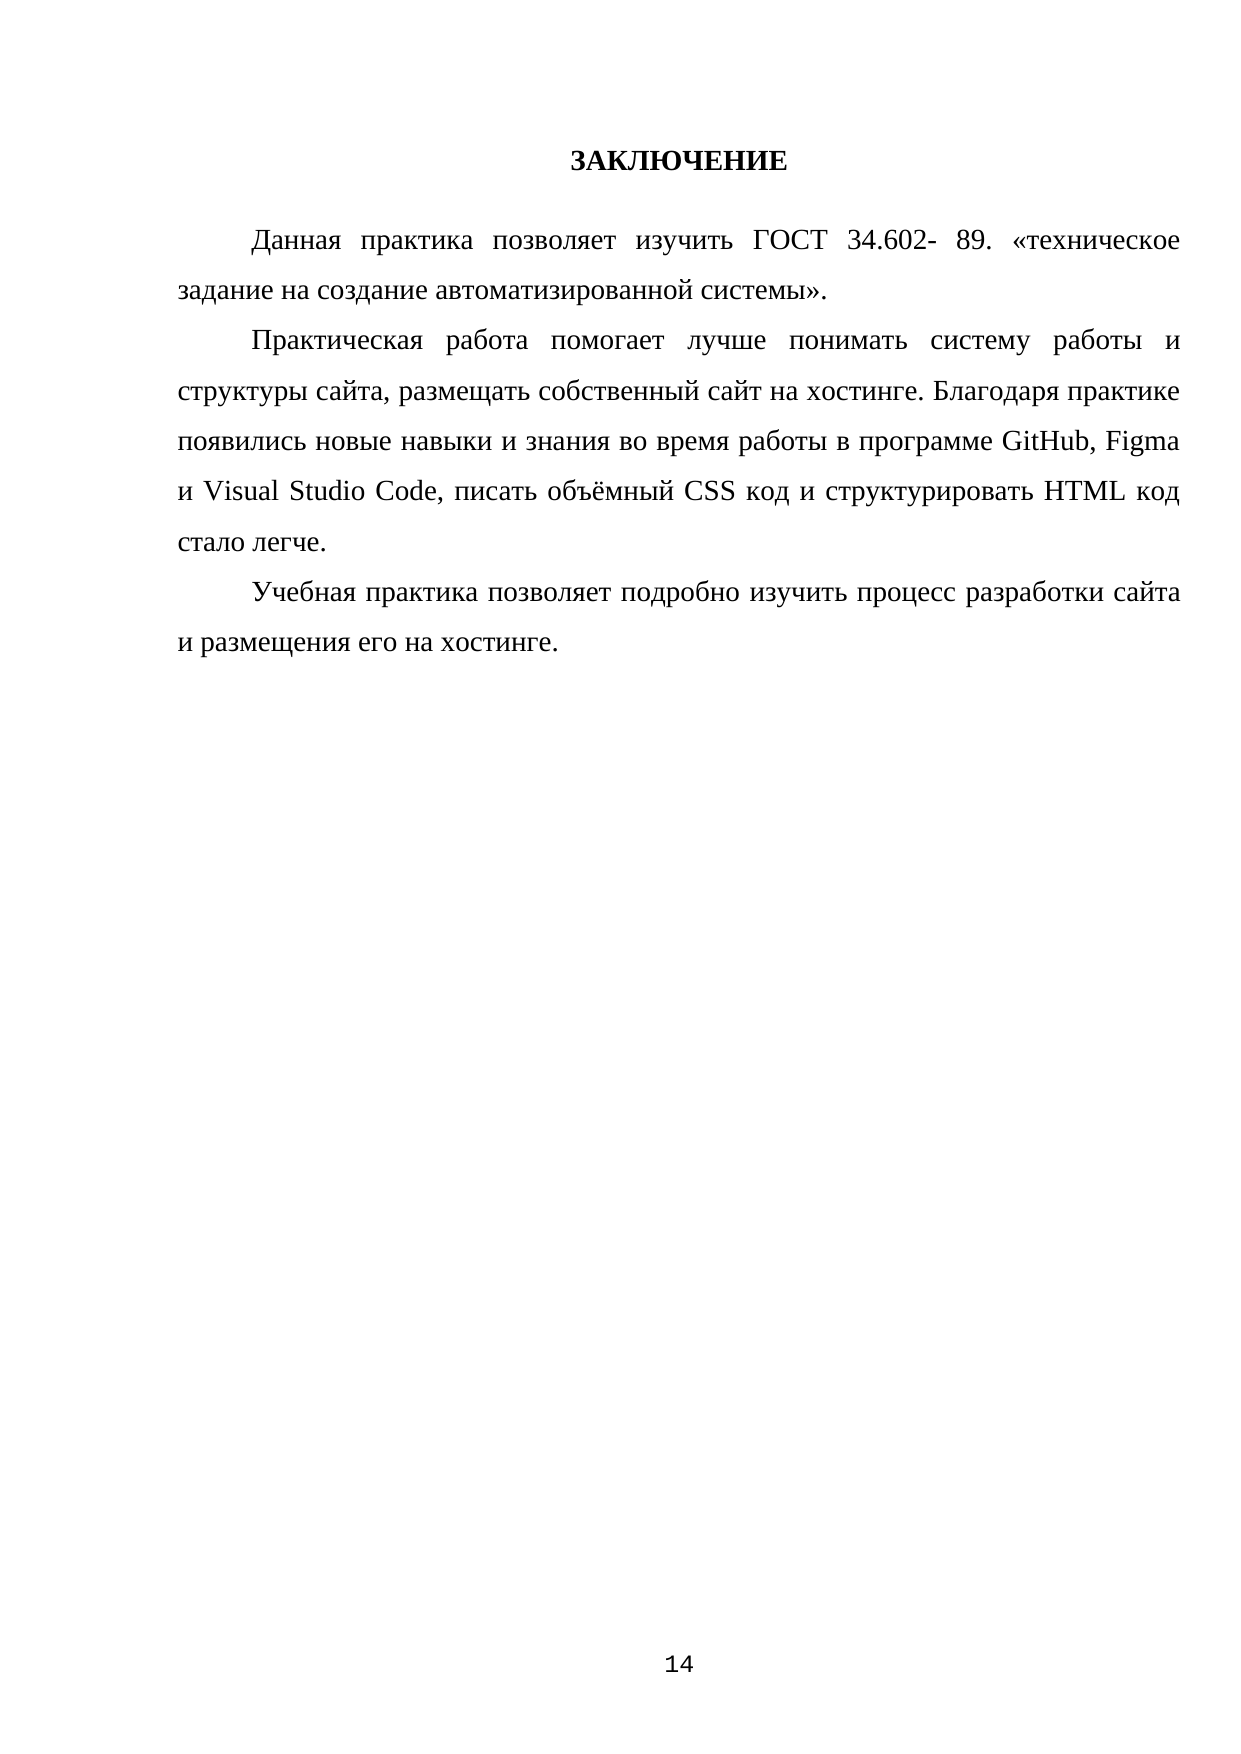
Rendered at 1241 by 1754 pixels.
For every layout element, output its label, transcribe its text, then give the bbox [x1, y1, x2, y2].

text Учебная практика позволяет подробно изучить процесс разработки сайта и размещения его на хостинге. [177, 574, 1181, 658]
text Практическая работа помогает лучше понимать систему работы и структуры сайта, размещать собственный сайт на хостинге. Благодаря практике появились новые навыки и знания во время работы в программе GitHub, Figma и Visual Studio Code, писать объёмный CSS код и структурировать HTML код стало легче. [177, 322, 1181, 557]
subtitle ЗАКЛЮЧЕНИЕ [177, 143, 1181, 177]
text Данная практика позволяет изучить ГОСТ 34.602- 89. «техническое задание на создание автоматизированной системы». [177, 222, 1181, 306]
